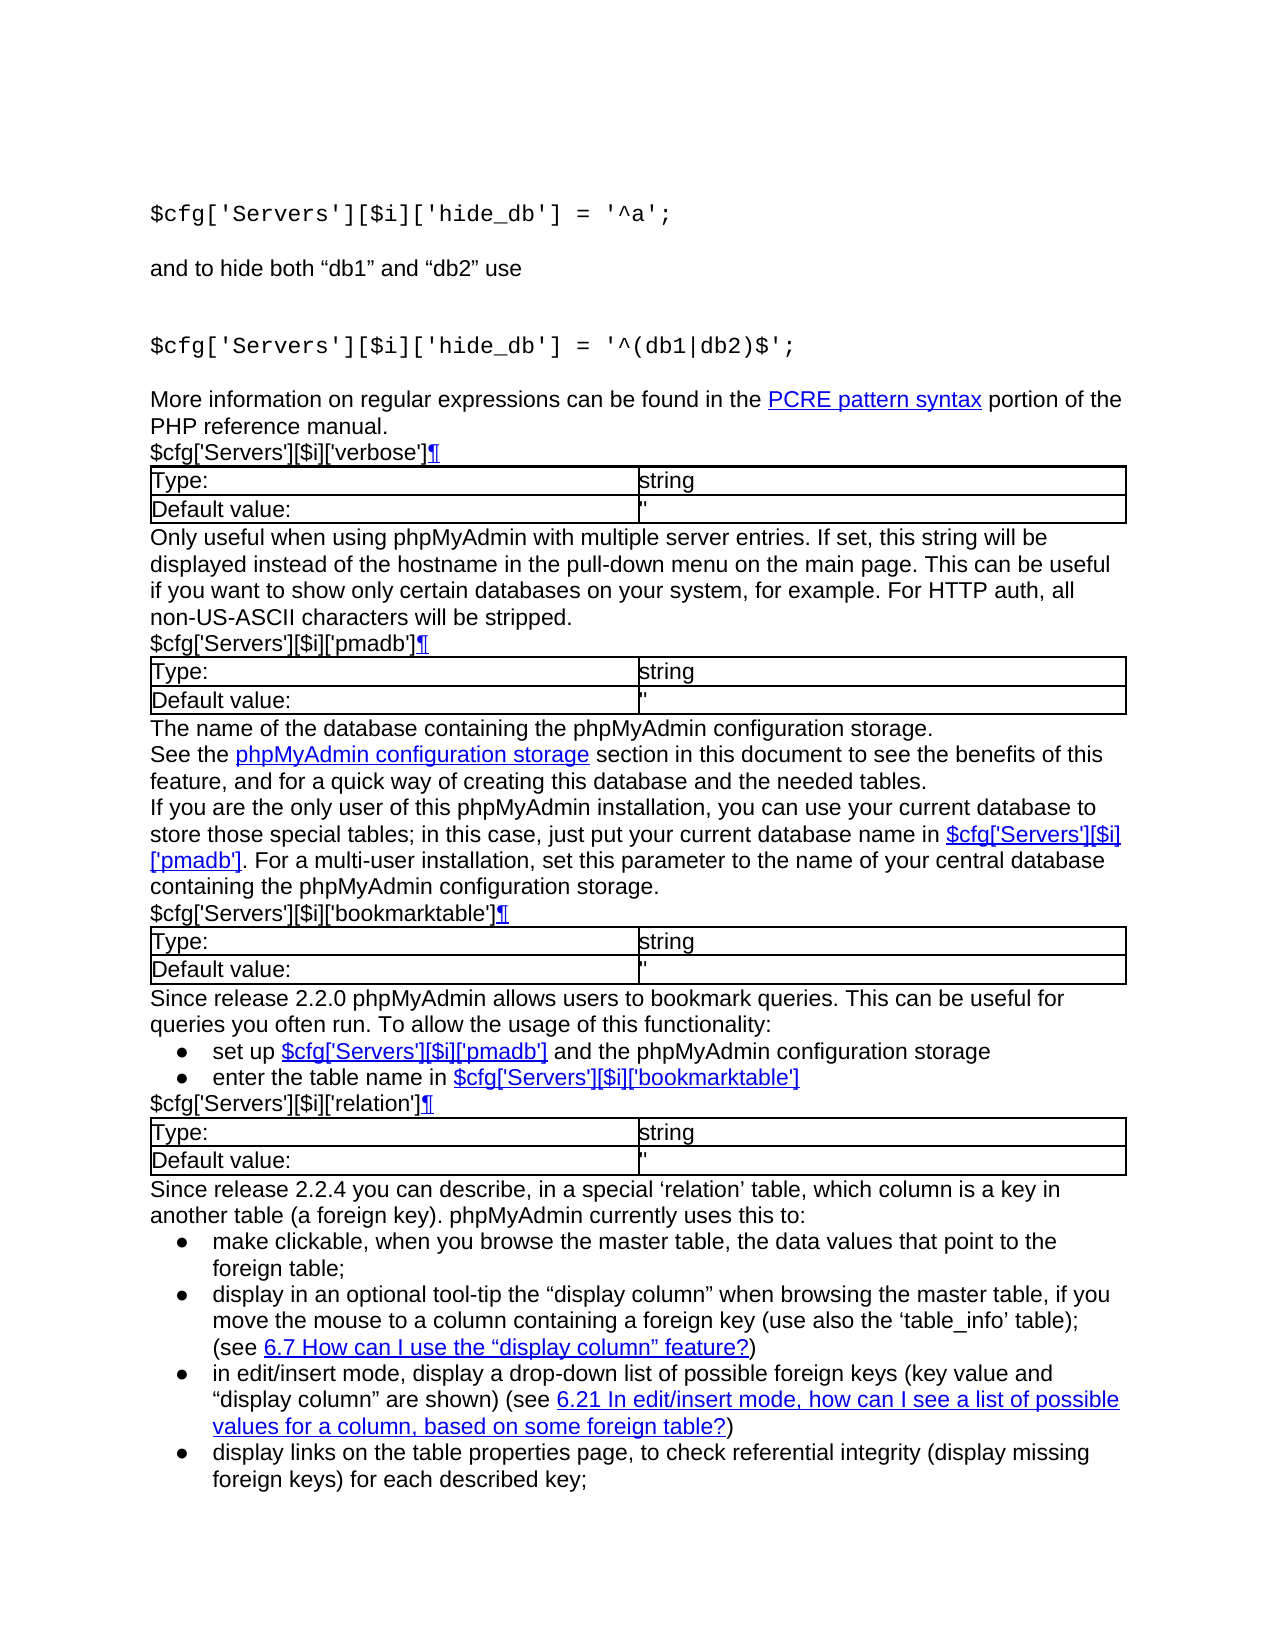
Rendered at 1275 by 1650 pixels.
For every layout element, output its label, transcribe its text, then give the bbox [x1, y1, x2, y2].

table_cell '' [640, 687, 1125, 713]
text $cfg['Servers'][$i]['verbose']¶ [150, 439, 1125, 465]
list enter the table name in $cfg['Servers'][$i]['bookmarktable'] [175, 1064, 1125, 1090]
text $cfg['Servers'][$i]['hide_db'] = '^a'; [150, 203, 1125, 255]
text See the phpMyAdmin configuration storage section in this document to see the benefits of this feature, and for a quick way of creating this database and the needed tables. [150, 741, 1125, 794]
table_cell Default value: [152, 496, 638, 522]
table_header string [640, 658, 1125, 684]
table_cell '' [640, 956, 1125, 983]
list display links on the table properties page, to check referential integrity (display missing foreign keys) for each described key; [175, 1439, 1125, 1492]
table_header Type: [152, 1119, 638, 1145]
table_header string [640, 928, 1125, 954]
list make clickable, when you browse the master table, the data values that point to the foreign table; [175, 1228, 1125, 1281]
text $cfg['Servers'][$i]['hide_db'] = '^(db1|db2)$'; [150, 334, 1125, 386]
table_header Type: [152, 928, 638, 954]
table_cell Default value: [152, 956, 638, 983]
table_header Type: [152, 468, 638, 494]
text The name of the database containing the phpMyAdmin configuration storage. [150, 715, 1125, 741]
table_header string [640, 468, 1125, 494]
table_cell '' [640, 1147, 1125, 1173]
table_cell Default value: [152, 1147, 638, 1173]
text If you are the only user of this phpMyAdmin installation, you can use your current database to store those special tables; in this case, just put your current database name in $cfg['Servers'][$i]['pmadb']. For a multi-user installation, set this parameter to the name of your central database containing the phpMyAdmin configuration storage. [150, 794, 1125, 899]
table_header Type: [152, 658, 638, 684]
table_header string [640, 1119, 1125, 1145]
text $cfg['Servers'][$i]['pmadb']¶ [150, 630, 1125, 656]
text and to hide both “db1” and “db2” use [150, 255, 1125, 281]
text Since release 2.2.0 phpMyAdmin allows users to bookmark queries. This can be useful for queries you often run. To allow the usage of this functionality: [150, 985, 1125, 1038]
list in edit/insert mode, display a drop-down list of possible foreign keys (key value and “display column” are shown) (see 6.21 In edit/insert mode, how can I see a list of possible values for a column, based on some foreign table?) [175, 1360, 1125, 1439]
text More information on regular expressions can be found in the PCRE pattern syntax portion of the PHP reference manual. [150, 386, 1125, 439]
list display in an optional tool-tip the “display column” when browsing the master table, if you move the mouse to a column containing a foreign key (use also the ‘table_info’ table); (see 6.7 How can I use the “display column” feature?) [175, 1281, 1125, 1360]
text $cfg['Servers'][$i]['relation']¶ [150, 1090, 1125, 1117]
table_cell '' [640, 496, 1125, 522]
text Only useful when using phpMyAdmin with multiple server entries. If set, this string will be displayed instead of the hostname in the pull-down menu on the main page. This can be useful if you want to show only certain databases on your system, for example. For HTTP auth, all non-US-ASCII characters will be stripped. [150, 524, 1125, 630]
text $cfg['Servers'][$i]['bookmarktable']¶ [150, 899, 1125, 926]
text Since release 2.2.4 you can describe, in a special ‘relation’ table, which column is a key in another table (a foreign key). phpMyAdmin currently uses this to: [150, 1176, 1125, 1228]
table_cell Default value: [152, 687, 638, 713]
list set up $cfg['Servers'][$i]['pmadb'] and the phpMyAdmin configuration storage [175, 1038, 1125, 1064]
